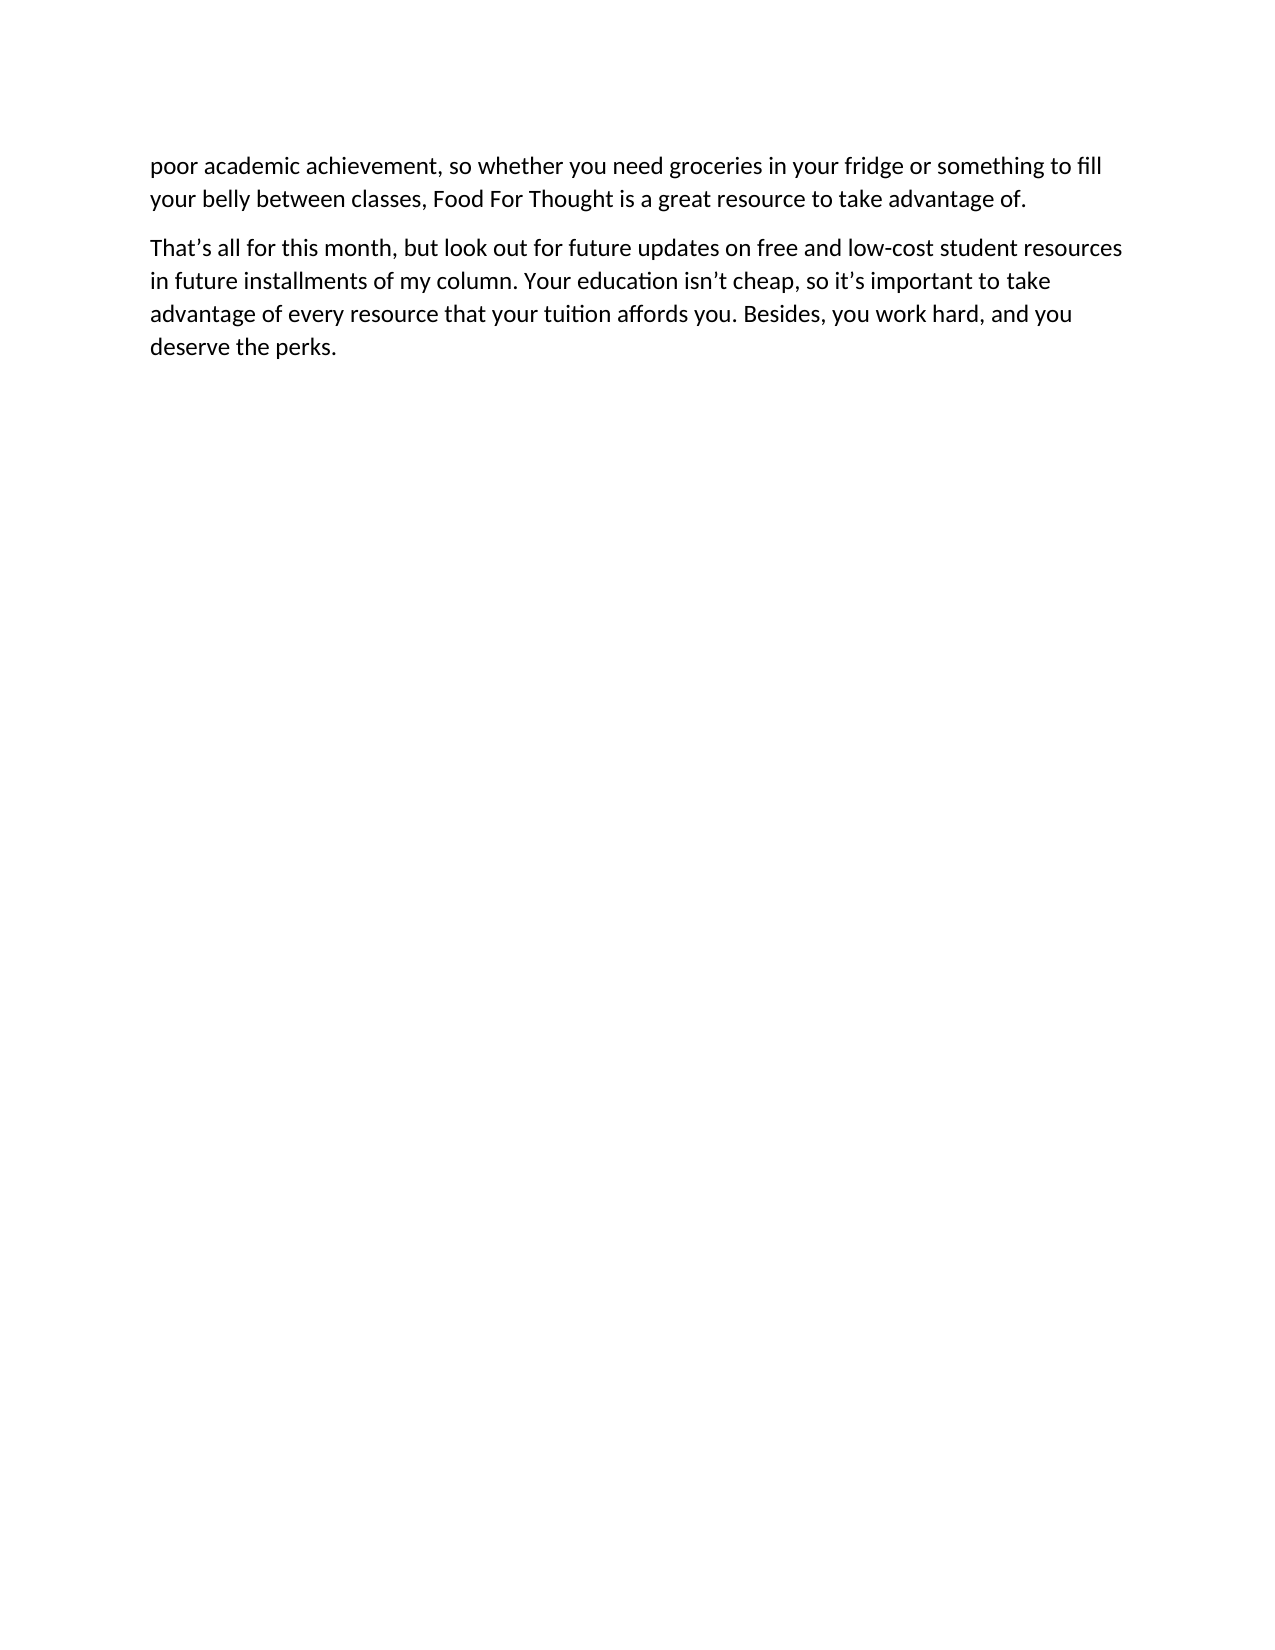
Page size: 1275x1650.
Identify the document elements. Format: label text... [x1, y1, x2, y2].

text That’s all for this month, but look out for future updates on free and low-cost student resources in future installments of my column. Your education isn’t cheap, so it’s important to take advantage of every resource that your tuition affords you. Besides, you work hard, and you deserve the perks. [150, 232, 1125, 362]
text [150, 150, 1125, 213]
